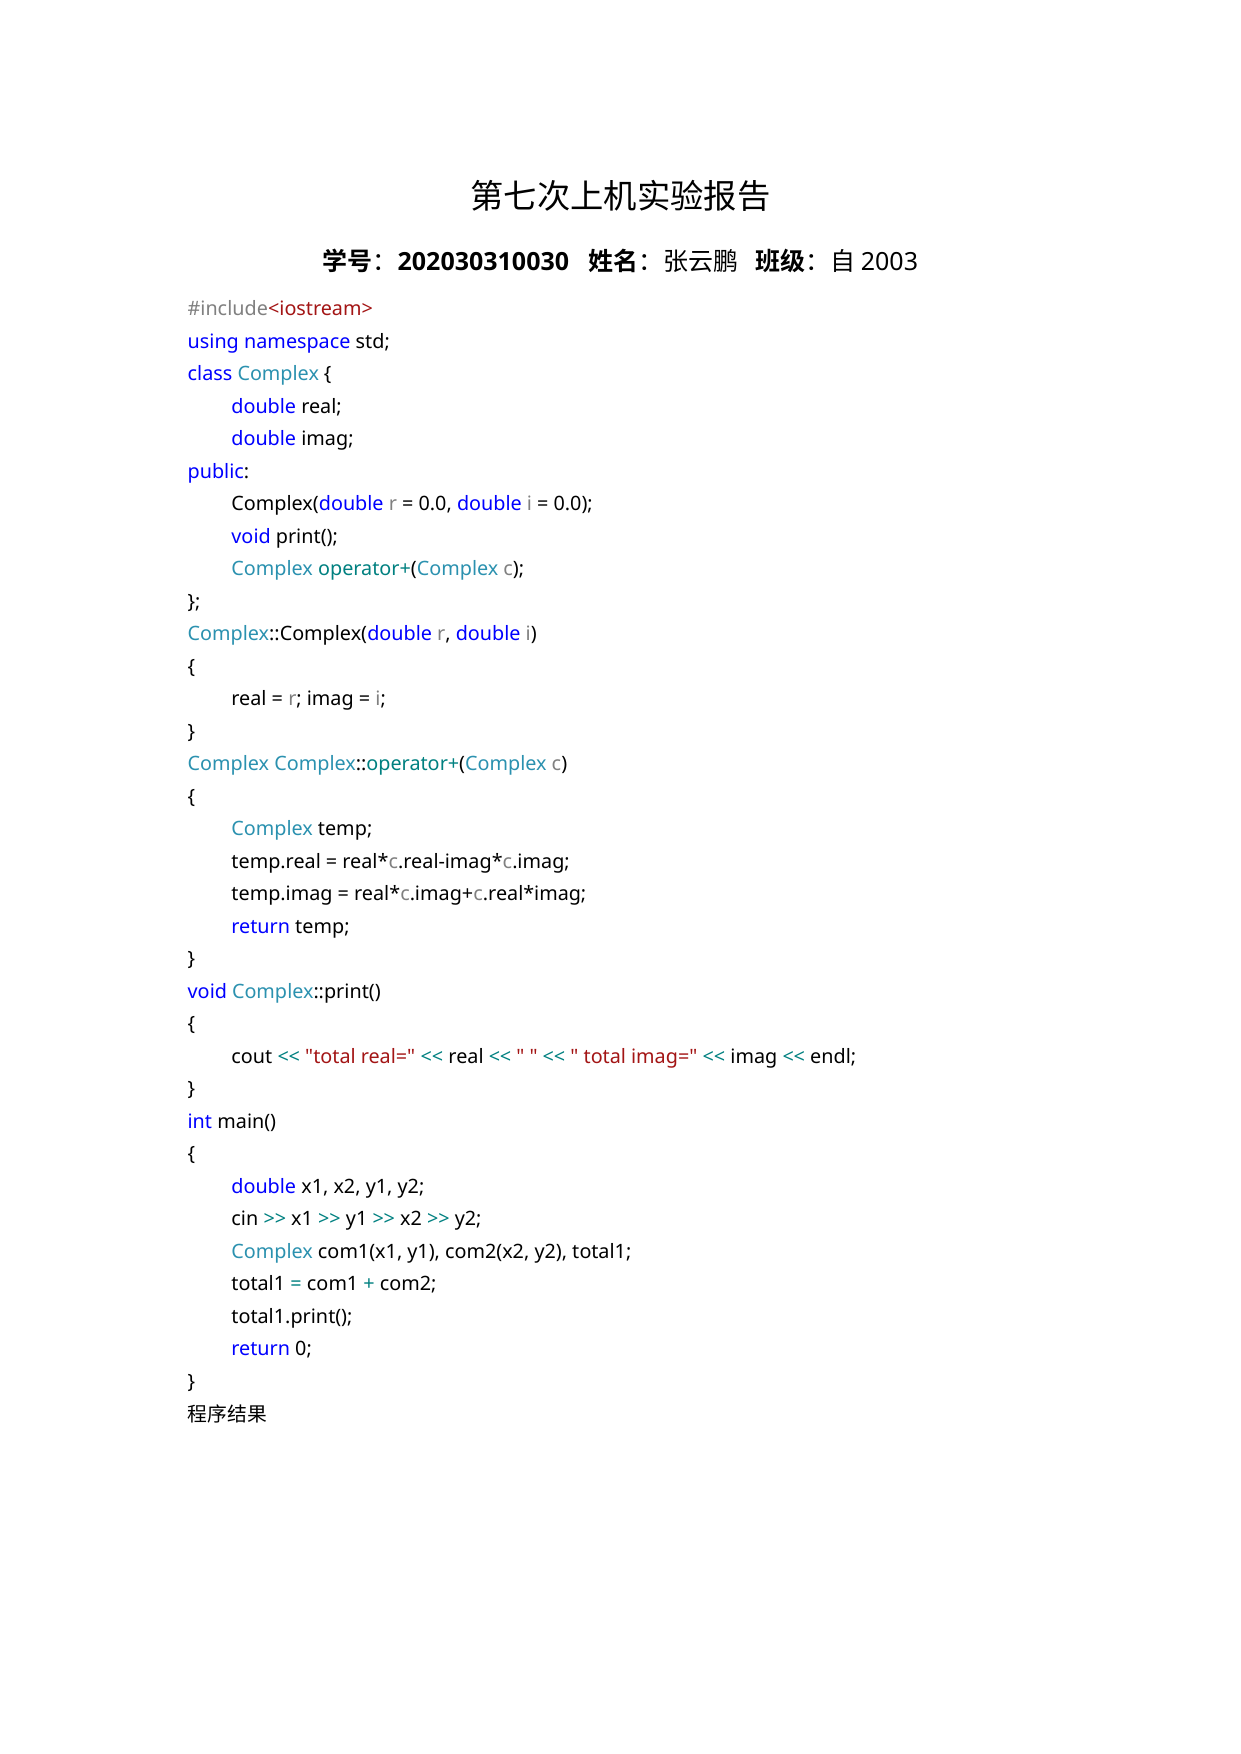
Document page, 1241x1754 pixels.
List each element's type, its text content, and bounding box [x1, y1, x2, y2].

text 学号：202030310030 姓名：张云鹏 班级：自2003 [187, 227, 1053, 292]
text double real; [187, 389, 1053, 422]
text { [187, 1007, 1053, 1039]
text double x1, x2, y1, y2; [187, 1169, 1053, 1202]
text total1 = com1 + com2; [187, 1267, 1053, 1299]
text double imag; [187, 422, 1053, 454]
text public: [187, 454, 1053, 487]
text void print(); [187, 519, 1053, 552]
text real = r; imag = i; [187, 682, 1053, 714]
text { [187, 779, 1053, 812]
text Complex(double r = 0.0, double i = 0.0); [187, 487, 1053, 519]
text total1.print(); [187, 1299, 1053, 1332]
text #include<iostream> [187, 292, 1053, 324]
text temp.real = real*c.real-imag*c.imag; [187, 844, 1053, 877]
text class Complex { [187, 357, 1053, 389]
text Complex temp; [187, 812, 1053, 844]
text return temp; [187, 909, 1053, 942]
text } [187, 1072, 1053, 1104]
text { [187, 649, 1053, 682]
text } [187, 714, 1053, 747]
text return 0; [187, 1332, 1053, 1364]
text temp.imag = real*c.imag+c.real*imag; [187, 877, 1053, 909]
text void Complex::print() [187, 974, 1053, 1007]
text 第七次上机实验报告 [187, 162, 1053, 227]
text using namespace std; [187, 324, 1053, 357]
text Complex com1(x1, y1), com2(x2, y2), total1; [187, 1234, 1053, 1267]
text Complex operator+(Complex c); [187, 552, 1053, 584]
text 程序结果 [187, 1397, 1053, 1429]
text cin >> x1 >> y1 >> x2 >> y2; [187, 1202, 1053, 1234]
text }; [187, 584, 1053, 617]
text Complex Complex::operator+(Complex c) [187, 747, 1053, 779]
text { [187, 1137, 1053, 1169]
text cout << "total real=" << real << " " << " total imag=" << imag << endl; [187, 1039, 1053, 1072]
text } [187, 942, 1053, 974]
text Complex::Complex(double r, double i) [187, 617, 1053, 649]
text int main() [187, 1104, 1053, 1137]
text } [187, 1364, 1053, 1397]
